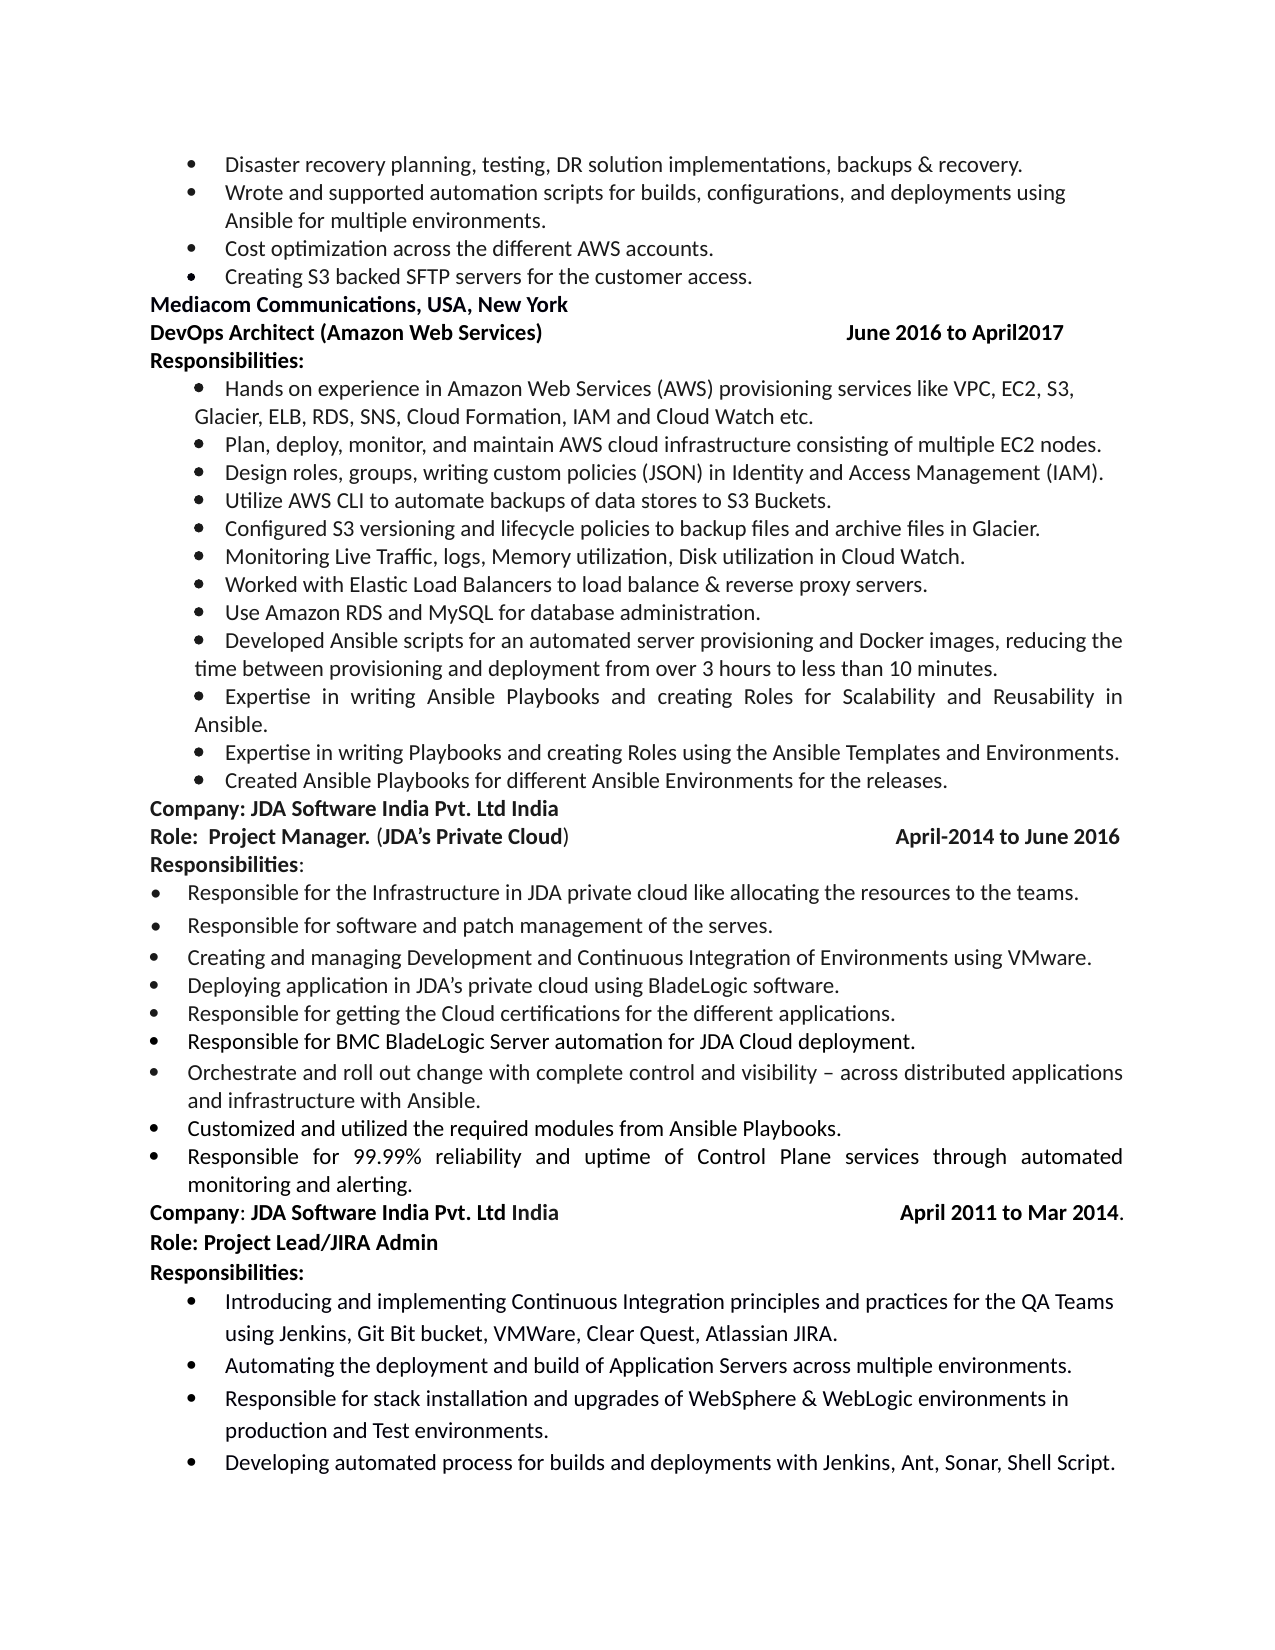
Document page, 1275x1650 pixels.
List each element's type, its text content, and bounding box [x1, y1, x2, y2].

list Automating the deployment and build of Application Servers across multiple environments. [187, 1352, 1125, 1380]
list Use Amazon RDS and MySQL for database administration. [194, 598, 1125, 626]
text Company: JDA Software India Pvt. Ltd India April 2011 to Mar 2014. [150, 1198, 1125, 1226]
list Responsible for getting the Cloud certifications for the different applications. [150, 999, 1125, 1027]
text Mediacom Communications, USA, New York [150, 290, 1125, 318]
list Creating S3 backed SFTP servers for the customer access. [187, 262, 1125, 290]
list Cost optimization across the different AWS accounts. [187, 234, 1125, 262]
list Responsible for stack installation and upgrades of WebSphere & WebLogic environments in production and Test environments. [187, 1384, 1125, 1444]
list Configured S3 versioning and lifecycle policies to backup files and archive files in Glacier. [194, 514, 1125, 542]
list Customized and utilized the required modules from Ansible Playbooks. [150, 1114, 1125, 1142]
list Deploying application in JDA’s private cloud using BladeLogic software. [150, 971, 1125, 999]
list Worked with Elastic Load Balancers to load balance & reverse proxy servers. [194, 570, 1125, 598]
list Expertise in writing Playbooks and creating Roles using the Ansible Templates and Environments. [194, 738, 1125, 766]
list Hands on experience in Amazon Web Services (AWS) provisioning services like VPC, EC2, S3, Glacier, ELB, RDS, SNS, Cloud Formation, IAM and Cloud Watch etc. [194, 374, 1125, 430]
list Utilize AWS CLI to automate backups of data stores to S3 Buckets. [194, 486, 1125, 514]
list Design roles, groups, writing custom policies (JSON) in Identity and Access Management (IAM). [194, 458, 1125, 486]
list Expertise in writing Ansible Playbooks and creating Roles for Scalability and Reusability in Ansible. [194, 682, 1125, 738]
text Role: Project Manager. (JDA’s Private Cloud) April-2014 to June 2016 [150, 822, 1125, 851]
list Orchestrate and roll out change with complete control and visibility – across distributed applications and infrastructure with Ansible. [150, 1058, 1125, 1114]
list Introducing and implementing Continuous Integration principles and practices for the QA Teams using Jenkins, Git Bit bucket, VMWare, Clear Quest, Atlassian JIRA. [187, 1287, 1125, 1347]
list Plan, deploy, monitor, and maintain AWS cloud infrastructure consisting of multiple EC2 nodes. [194, 430, 1125, 458]
list Monitoring Live Traffic, logs, Memory utilization, Disk utilization in Cloud Watch. [194, 542, 1125, 570]
text Responsibilities: [150, 346, 1125, 374]
list Responsible for BMC BladeLogic Server automation for JDA Cloud deployment. [150, 1027, 1125, 1055]
text Responsibilities: [150, 851, 1125, 878]
list Responsible for the Infrastructure in JDA private cloud like allocating the resources to the teams. [150, 878, 1125, 907]
list Responsible for software and patch management of the serves. [150, 911, 1125, 939]
list Wrote and supported automation scripts for builds, configurations, and deployments using Ansible for multiple environments. [187, 178, 1125, 234]
text Role: Project Lead/JIRA Admin [150, 1228, 1125, 1256]
text Responsibilities: [150, 1258, 1125, 1286]
list Disaster recovery planning, testing, DR solution implementations, backups & recovery. [187, 150, 1125, 178]
list Responsible for 99.99% reliability and uptime of Control Plane services through automated monitoring and alerting. [150, 1142, 1125, 1198]
text Company: JDA Software India Pvt. Ltd India [150, 794, 1125, 822]
list Creating and managing Development and Continuous Integration of Environments using VMware. [150, 943, 1125, 971]
text DevOps Architect (Amazon Web Services) June 2016 to April2017 [150, 318, 1125, 346]
list Developing automated process for builds and deployments with Jenkins, Ant, Sonar, Shell Script. [187, 1448, 1125, 1476]
list Created Ansible Playbooks for different Ansible Environments for the releases. [194, 766, 1125, 794]
list Developed Ansible scripts for an automated server provisioning and Docker images, reducing the time between provisioning and deployment from over 3 hours to less than 10 minutes. [194, 626, 1125, 682]
